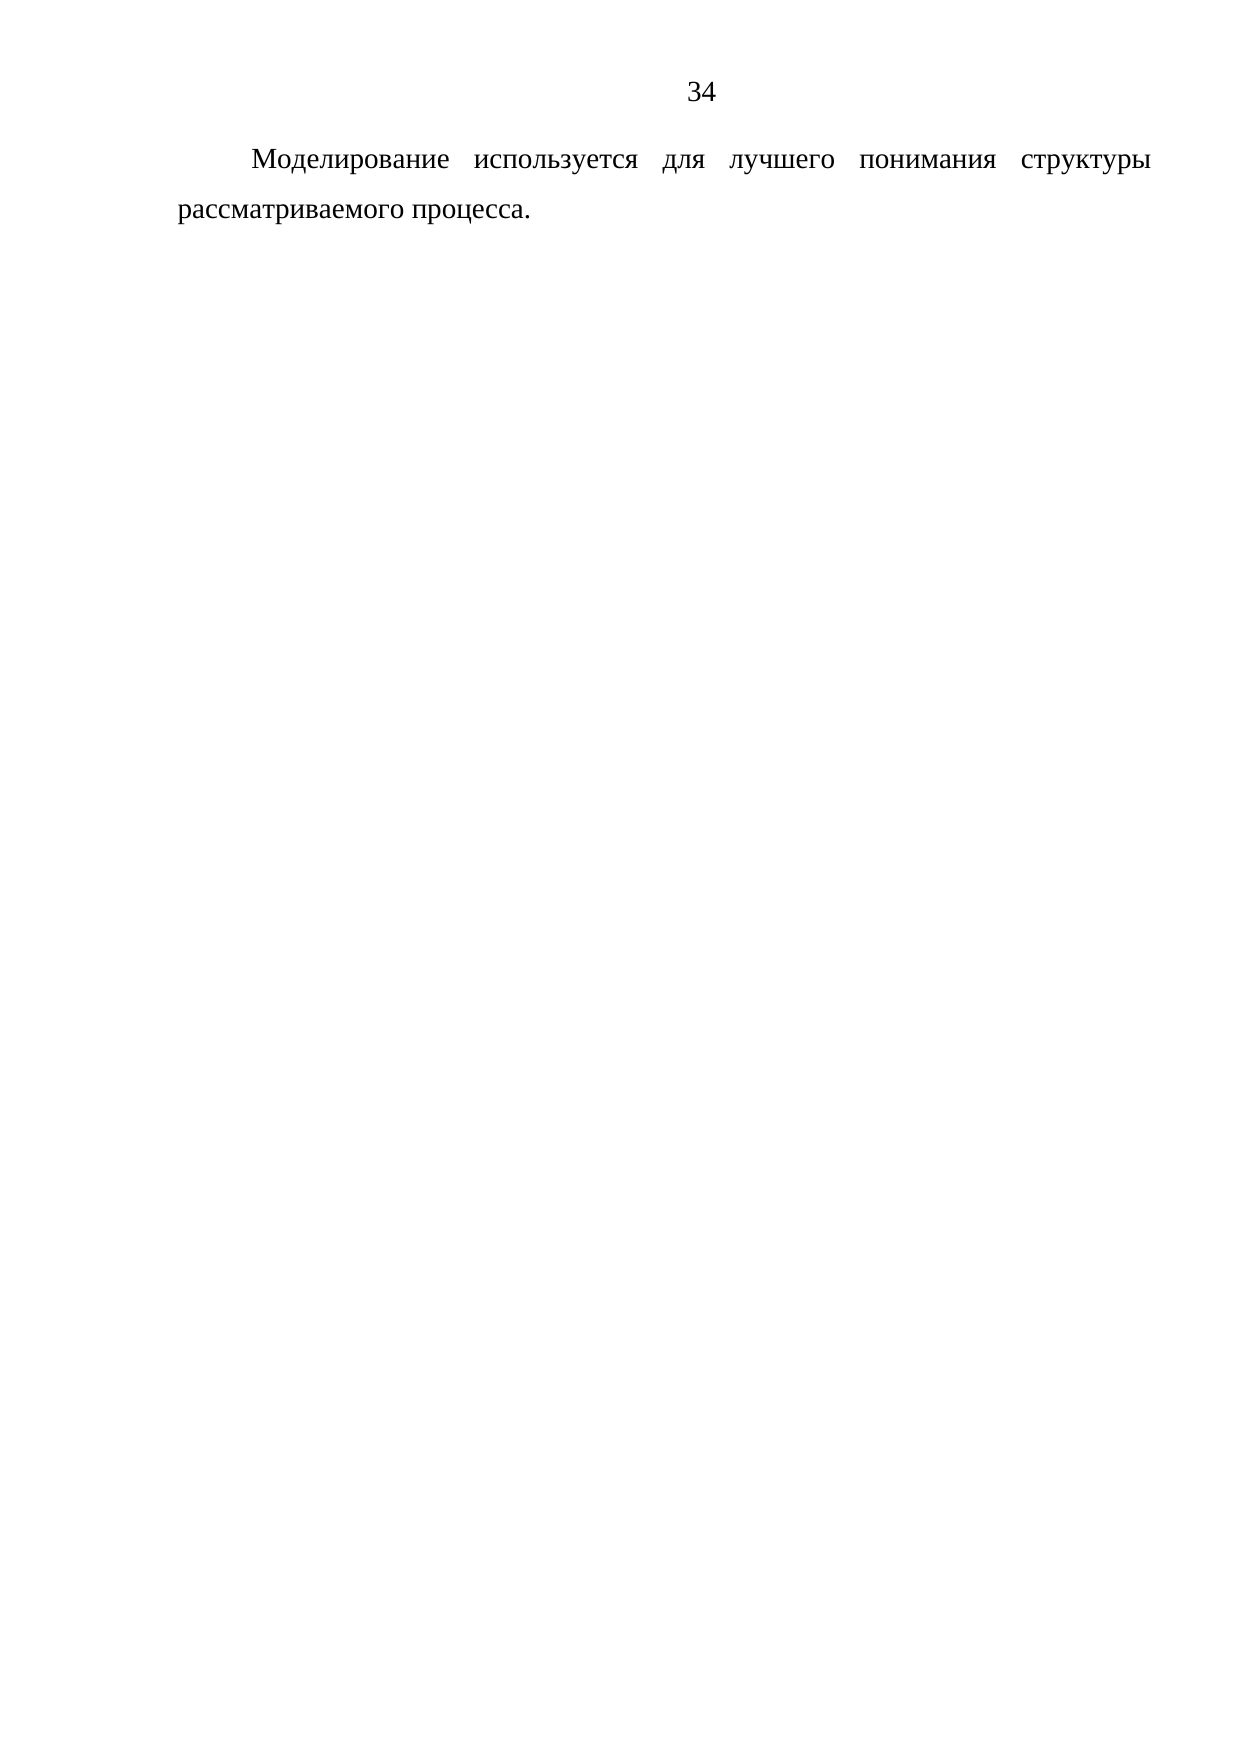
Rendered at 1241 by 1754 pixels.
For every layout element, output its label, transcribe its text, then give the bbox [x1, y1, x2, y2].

text Моделирование используется для лучшего понимания структуры рассматриваемого процесса. [177, 141, 1152, 225]
